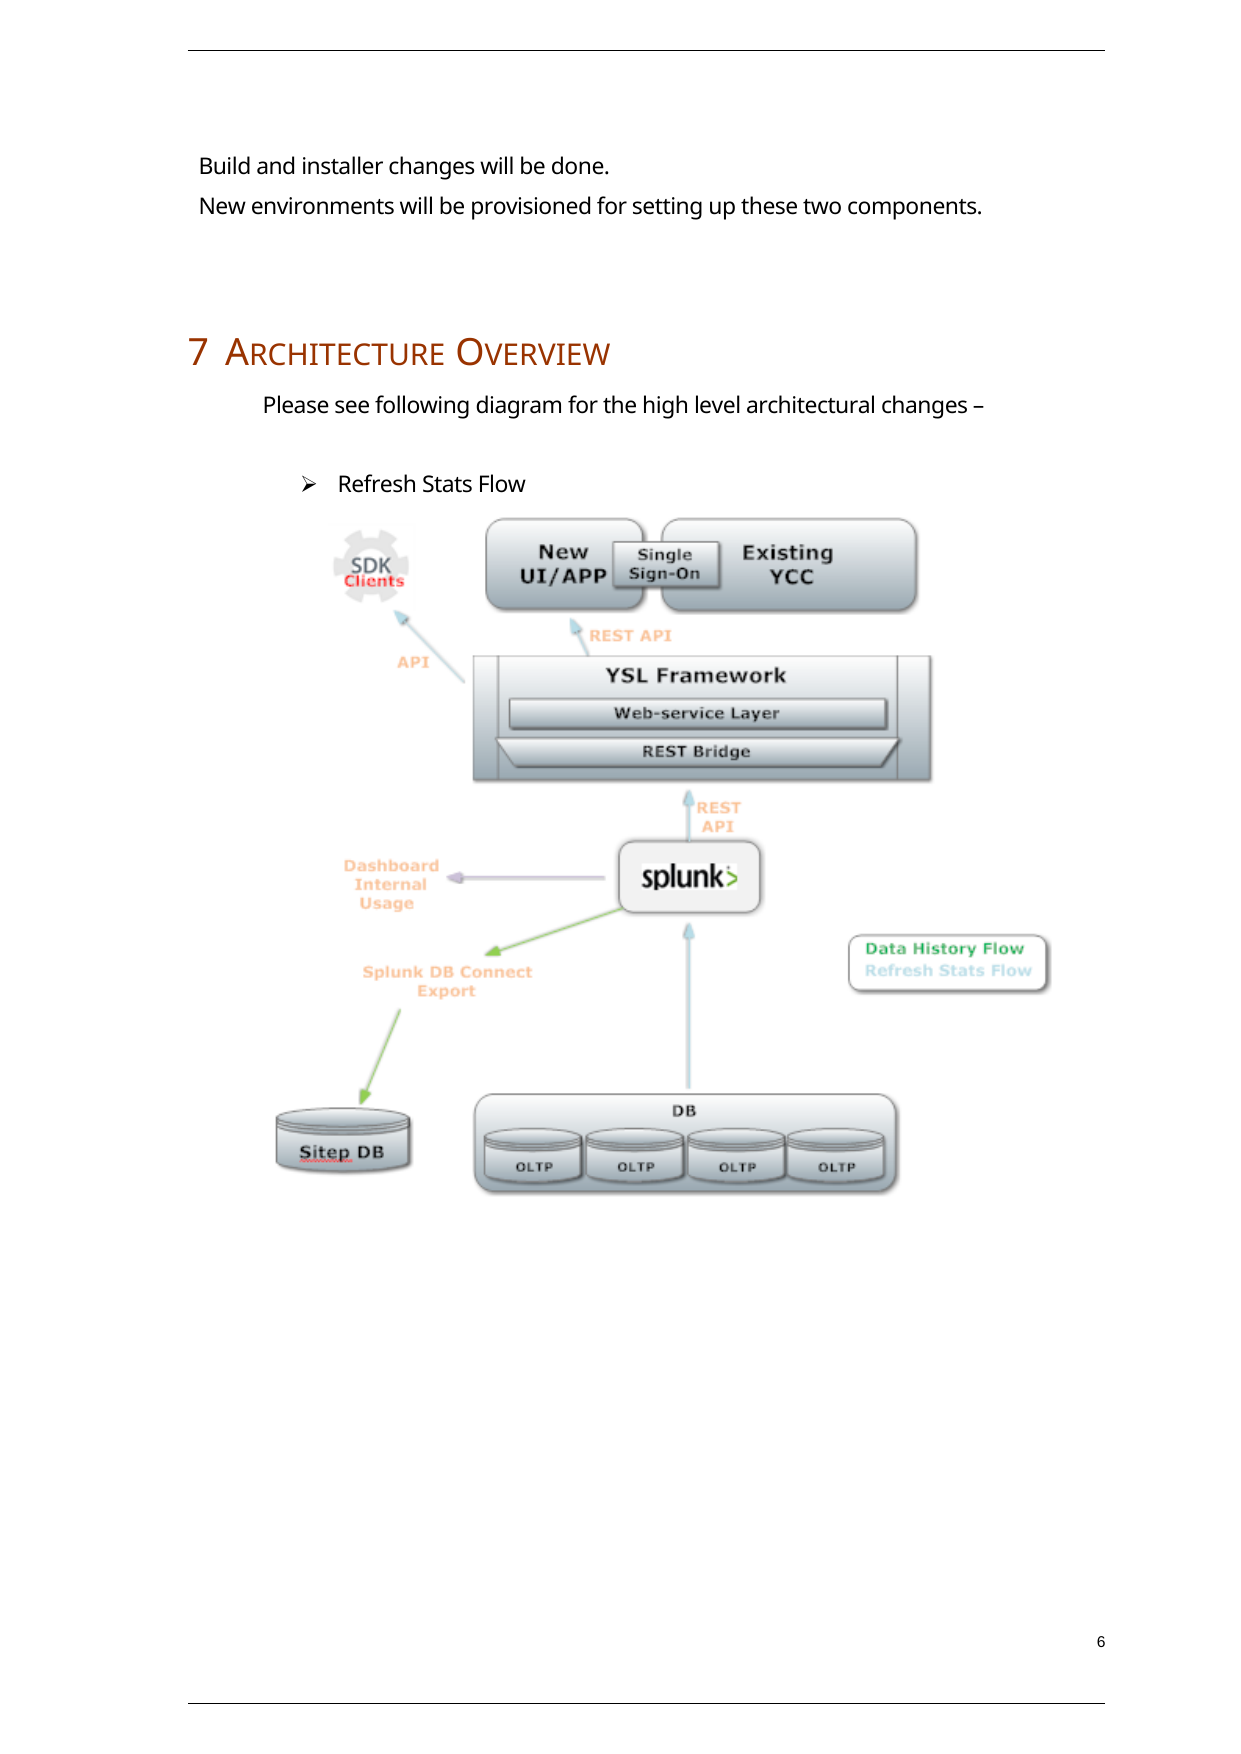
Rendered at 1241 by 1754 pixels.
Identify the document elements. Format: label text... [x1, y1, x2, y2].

text Please see following diagram for the high level architectural changes – [262, 388, 1105, 420]
subtitle Architecture Overview [187, 325, 1105, 376]
picture [262, 507, 1058, 1211]
text Build and installer changes will be done. [187, 150, 1105, 181]
list Refresh Stats Flow [300, 468, 1105, 499]
text New environments will be provisioned for setting up these two components. [187, 189, 1105, 221]
